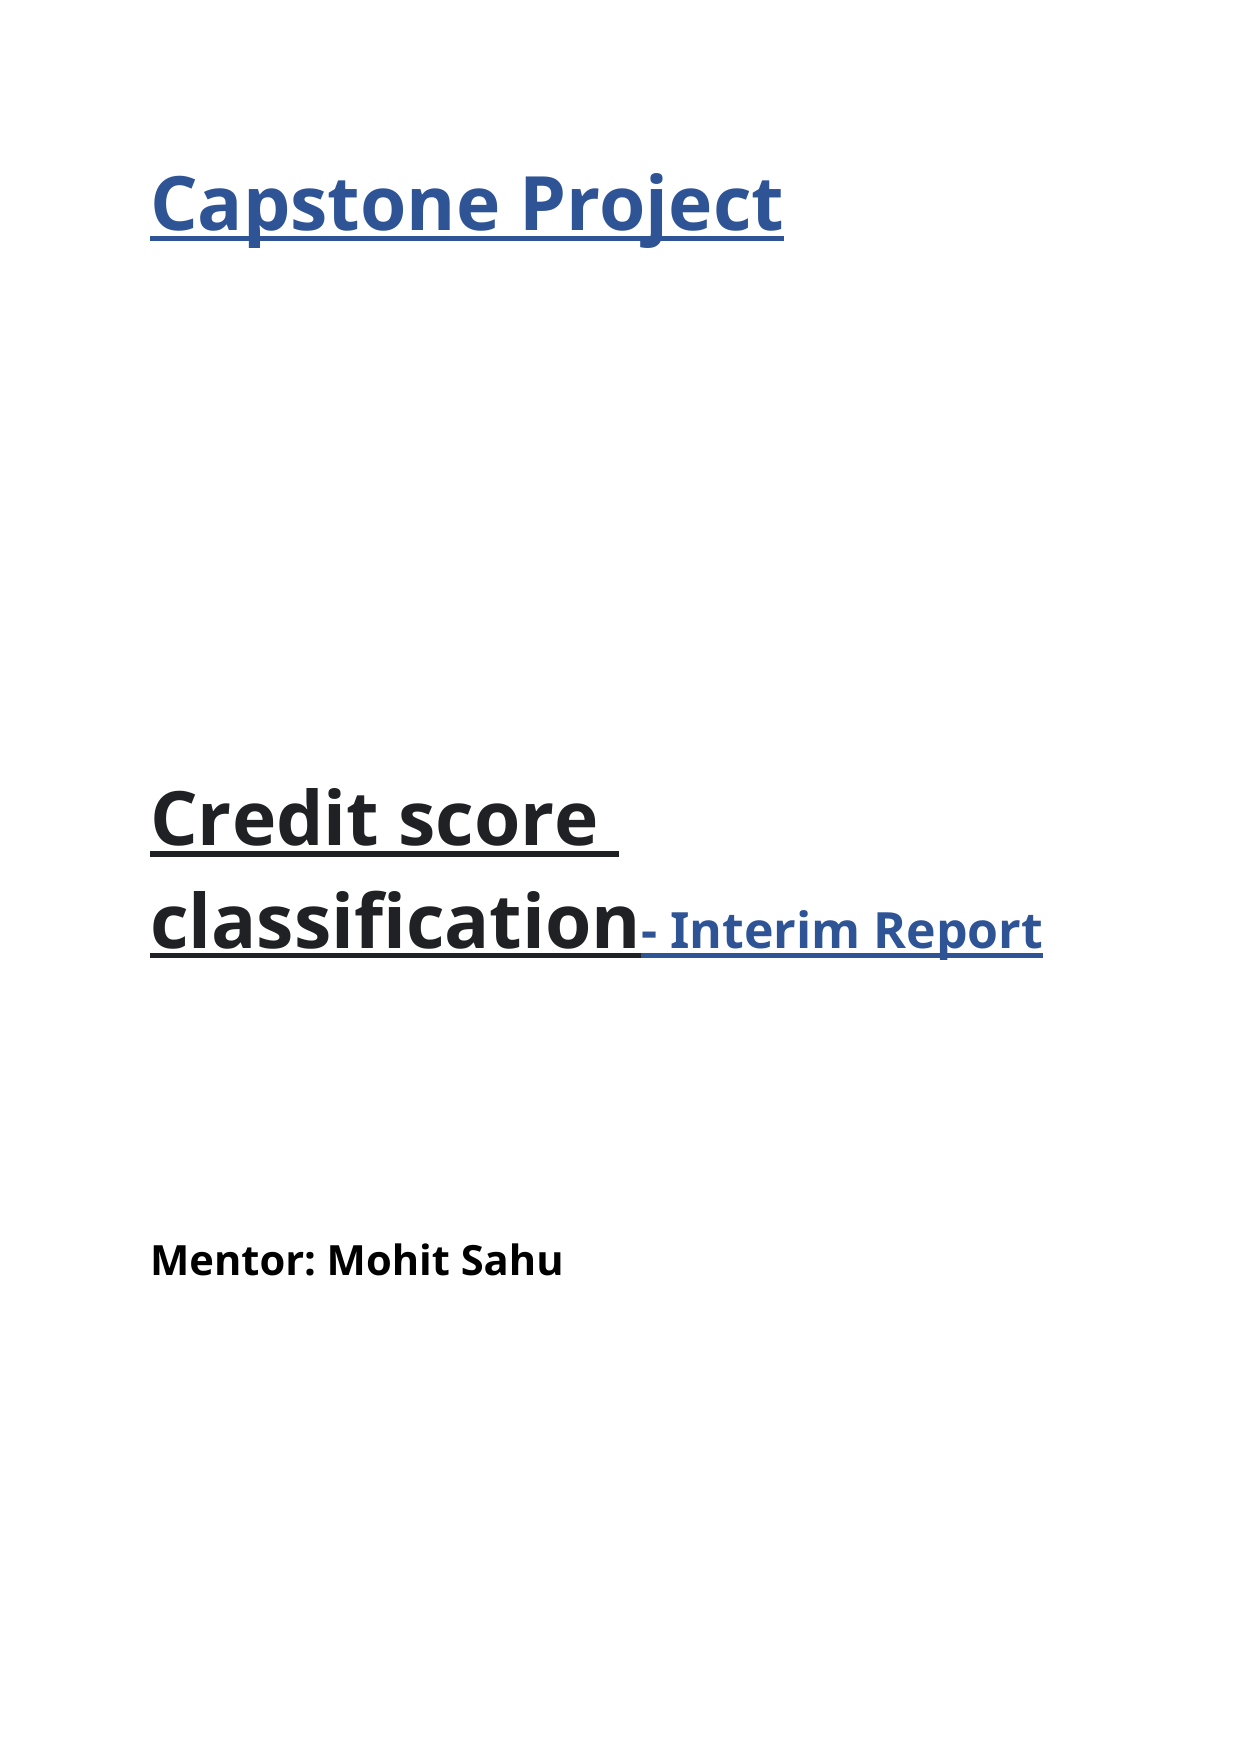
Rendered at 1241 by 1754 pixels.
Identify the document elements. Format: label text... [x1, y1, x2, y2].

text Mentor: Mohit Sahu [150, 1231, 1090, 1287]
text Capstone Project [150, 150, 1090, 252]
subtitle Credit score classification- Interim Report [150, 766, 1090, 970]
